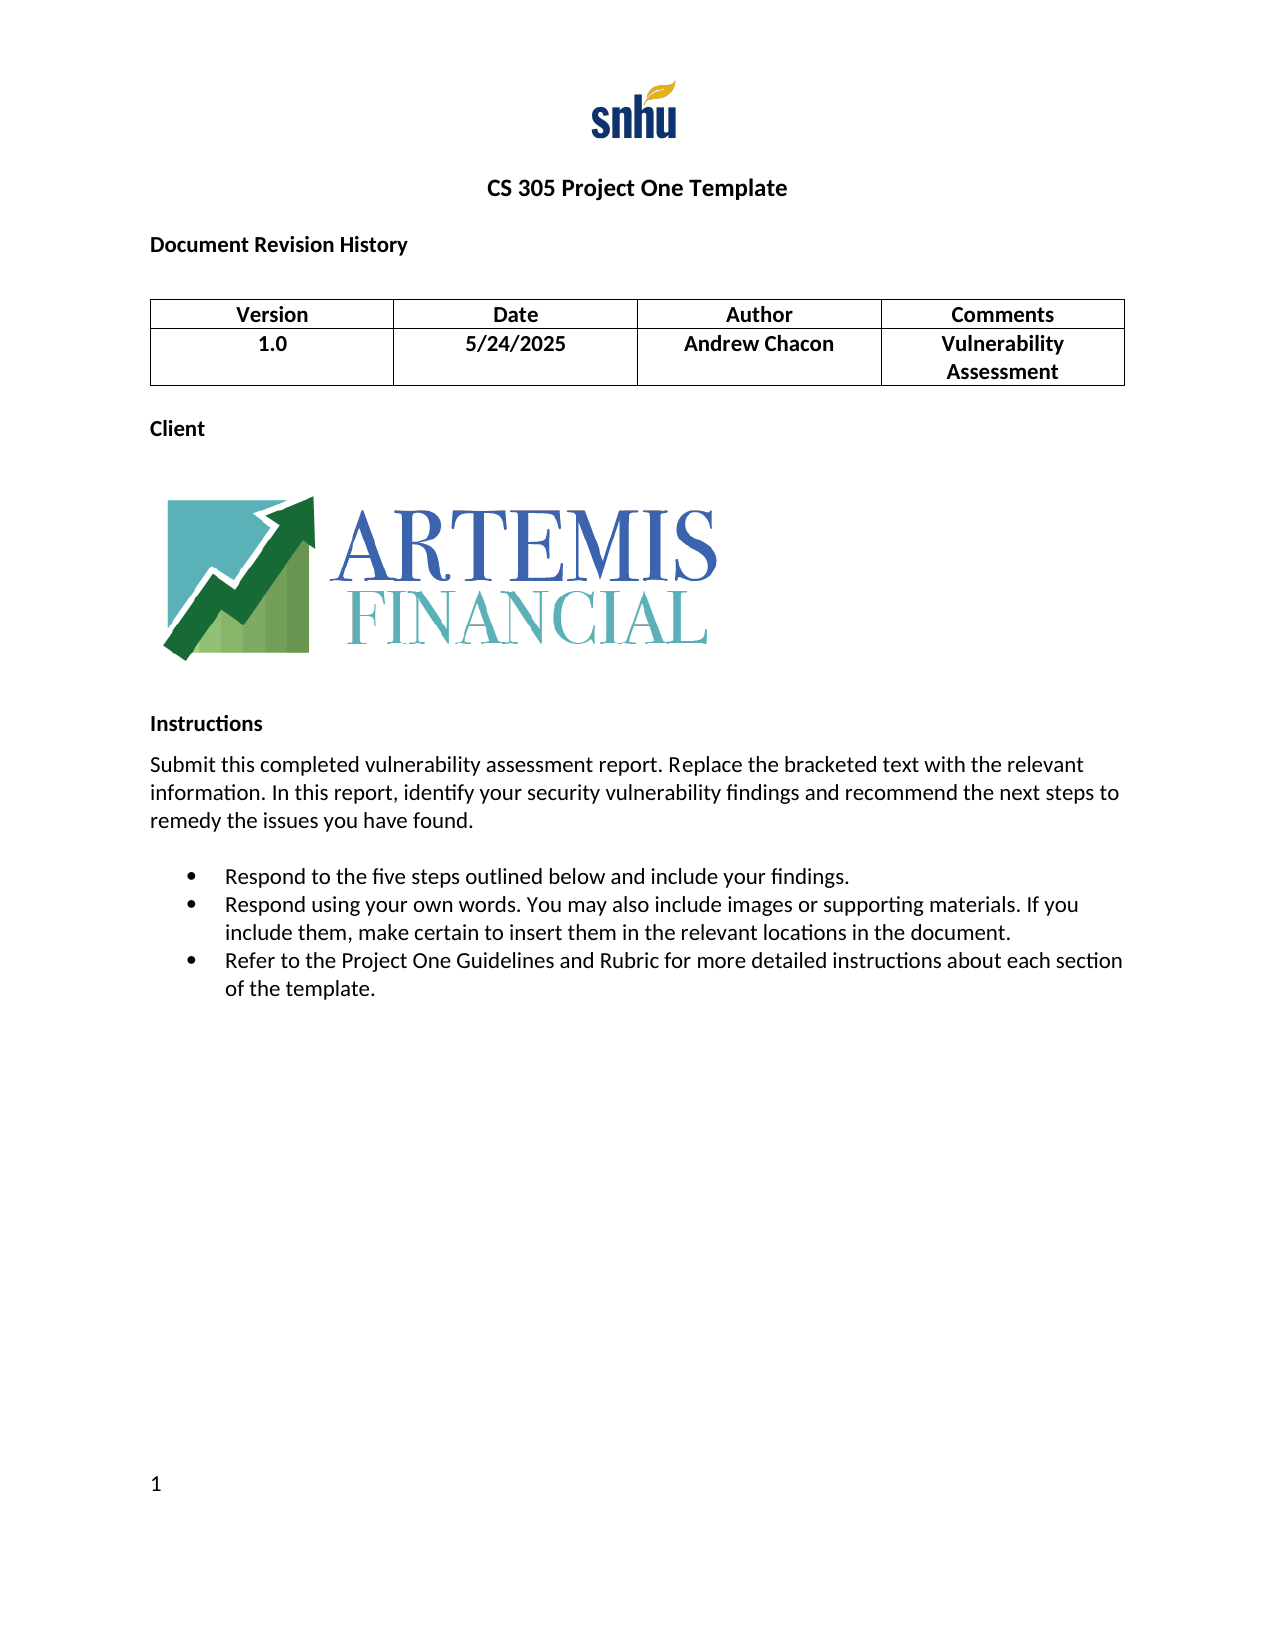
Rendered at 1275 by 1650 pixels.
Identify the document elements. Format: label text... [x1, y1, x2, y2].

picture [572, 75, 703, 147]
table_header Comments [882, 300, 1124, 328]
list Respond to the five steps outlined below and include your findings. [187, 862, 1125, 890]
subtitle Instructions [150, 709, 1125, 737]
table_header Date [394, 300, 637, 328]
table_cell 5/24/2025 [394, 329, 637, 385]
subtitle CS 305 Project One Template [150, 172, 1125, 202]
list Respond using your own words. You may also include images or supporting materials. If you include them, make certain to insert them in the relevant locations in the document. [187, 890, 1125, 946]
table_cell 1.0 [151, 329, 393, 385]
subtitle Client [150, 414, 1125, 442]
text Submit this completed vulnerability assessment report. Replace the bracketed text with the relevant information. In this report, identify your security vulnerability findings and recommend the next steps to remedy the issues you have found. [150, 750, 1125, 834]
picture [150, 482, 734, 682]
table_cell Vulnerability Assessment [882, 329, 1124, 385]
subtitle Document Revision History [150, 230, 1125, 258]
table_cell Andrew Chacon [638, 329, 881, 385]
table_header Author [638, 300, 881, 328]
table_header Version [151, 300, 393, 328]
list Refer to the Project One Guidelines and Rubric for more detailed instructions about each section of the template. [187, 946, 1125, 1002]
